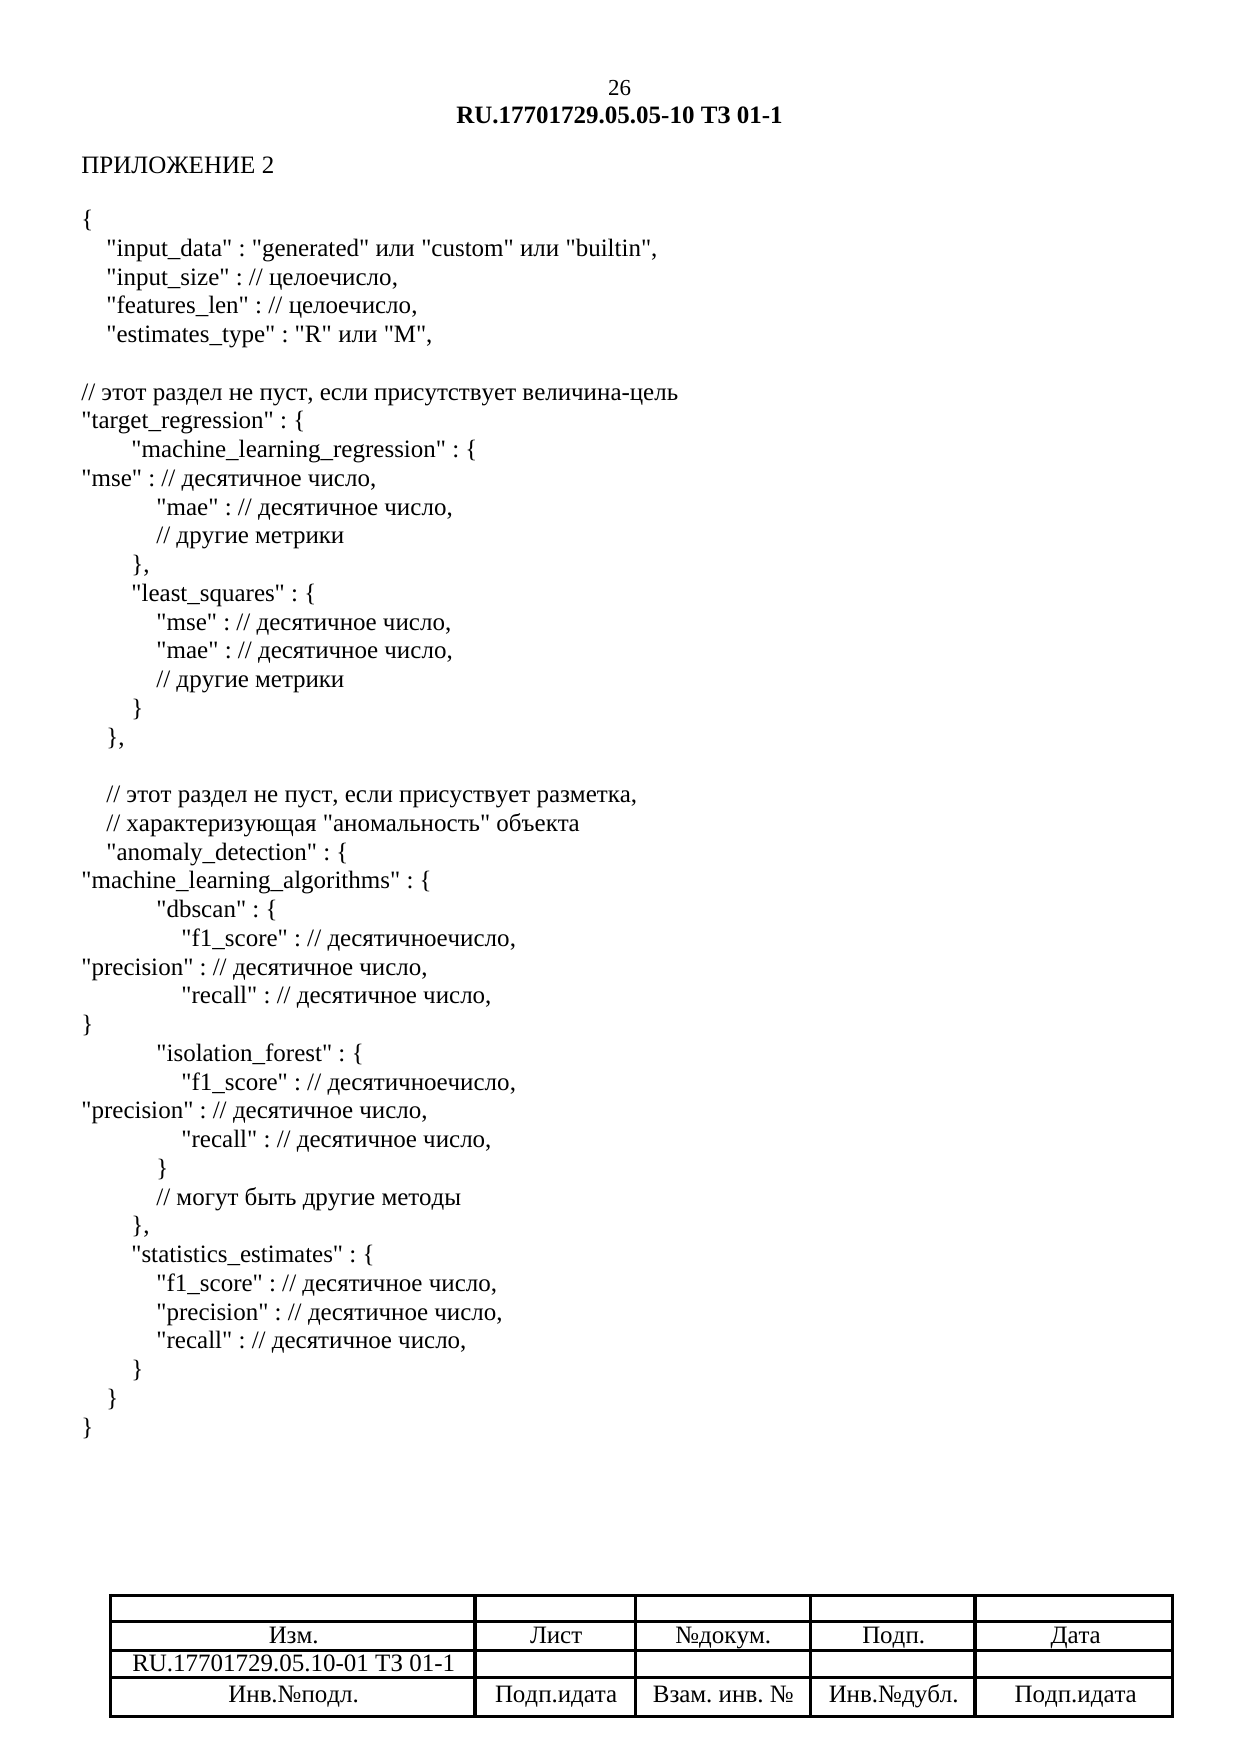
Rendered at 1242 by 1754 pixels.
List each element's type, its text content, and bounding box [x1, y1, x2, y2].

text "statistics_estimates" : { [81, 1239, 1192, 1268]
text "features_len" : // целоечисло, [81, 291, 1192, 319]
text "dbscan" : { [81, 894, 1192, 923]
text "f1_score" : // десятичноечисло, [81, 1067, 1192, 1096]
text "anomaly_detection" : { [81, 837, 1192, 866]
text "precision" : // десятичное число, [81, 1297, 1192, 1326]
text } [81, 1153, 1192, 1182]
text "recall" : // десятичное число, [81, 1326, 1192, 1354]
text "recall" : // десятичное число, [81, 981, 1192, 1009]
text // могут быть другие методы [81, 1182, 1192, 1211]
text "f1_score" : // десятичноечисло, [81, 923, 1192, 952]
text } [81, 1412, 1192, 1441]
text "target_regression" : { [81, 406, 1192, 434]
text "isolation_forest" : { [81, 1038, 1192, 1067]
text // другие метрики [81, 521, 1192, 549]
text "estimates_type" : "R" или "M", [81, 319, 1192, 348]
text }, [81, 549, 1192, 578]
text // этот раздел не пуст, если присуствует разметка, [81, 779, 1192, 808]
text }, [81, 1211, 1192, 1239]
text "mae" : // десятичное число, [81, 492, 1192, 521]
text } [81, 693, 1192, 722]
text "input_data" : "generated" или "custom" или "builtin", [81, 233, 1192, 262]
text "input_size" : // целоечисло, [81, 262, 1192, 291]
text "machine_learning_regression" : { [81, 434, 1192, 463]
text } [81, 1383, 1192, 1412]
text } [81, 1354, 1192, 1383]
text "least_squares" : { [81, 578, 1192, 607]
text // этот раздел не пуст, если присутствует величина-цель [81, 377, 1192, 406]
text // другие метрики [81, 664, 1192, 693]
text "f1_score" : // десятичное число, [81, 1268, 1192, 1297]
text }, [81, 722, 1192, 751]
text } [81, 1009, 1192, 1038]
text "mse" : // десятичное число, [81, 607, 1192, 636]
text // характеризующая "аномальность" объекта [81, 808, 1192, 837]
text "precision" : // десятичное число, [81, 1096, 1192, 1124]
text ПРИЛОЖЕНИЕ 2 [81, 150, 1192, 179]
text "recall" : // десятичное число, [81, 1124, 1192, 1153]
text "precision" : // десятичное число, [81, 952, 1192, 981]
text "mse" : // десятичное число, [81, 463, 1192, 492]
text "machine_learning_algorithms" : { [81, 866, 1192, 894]
text { [81, 204, 1192, 233]
text "mae" : // десятичное число, [81, 636, 1192, 664]
